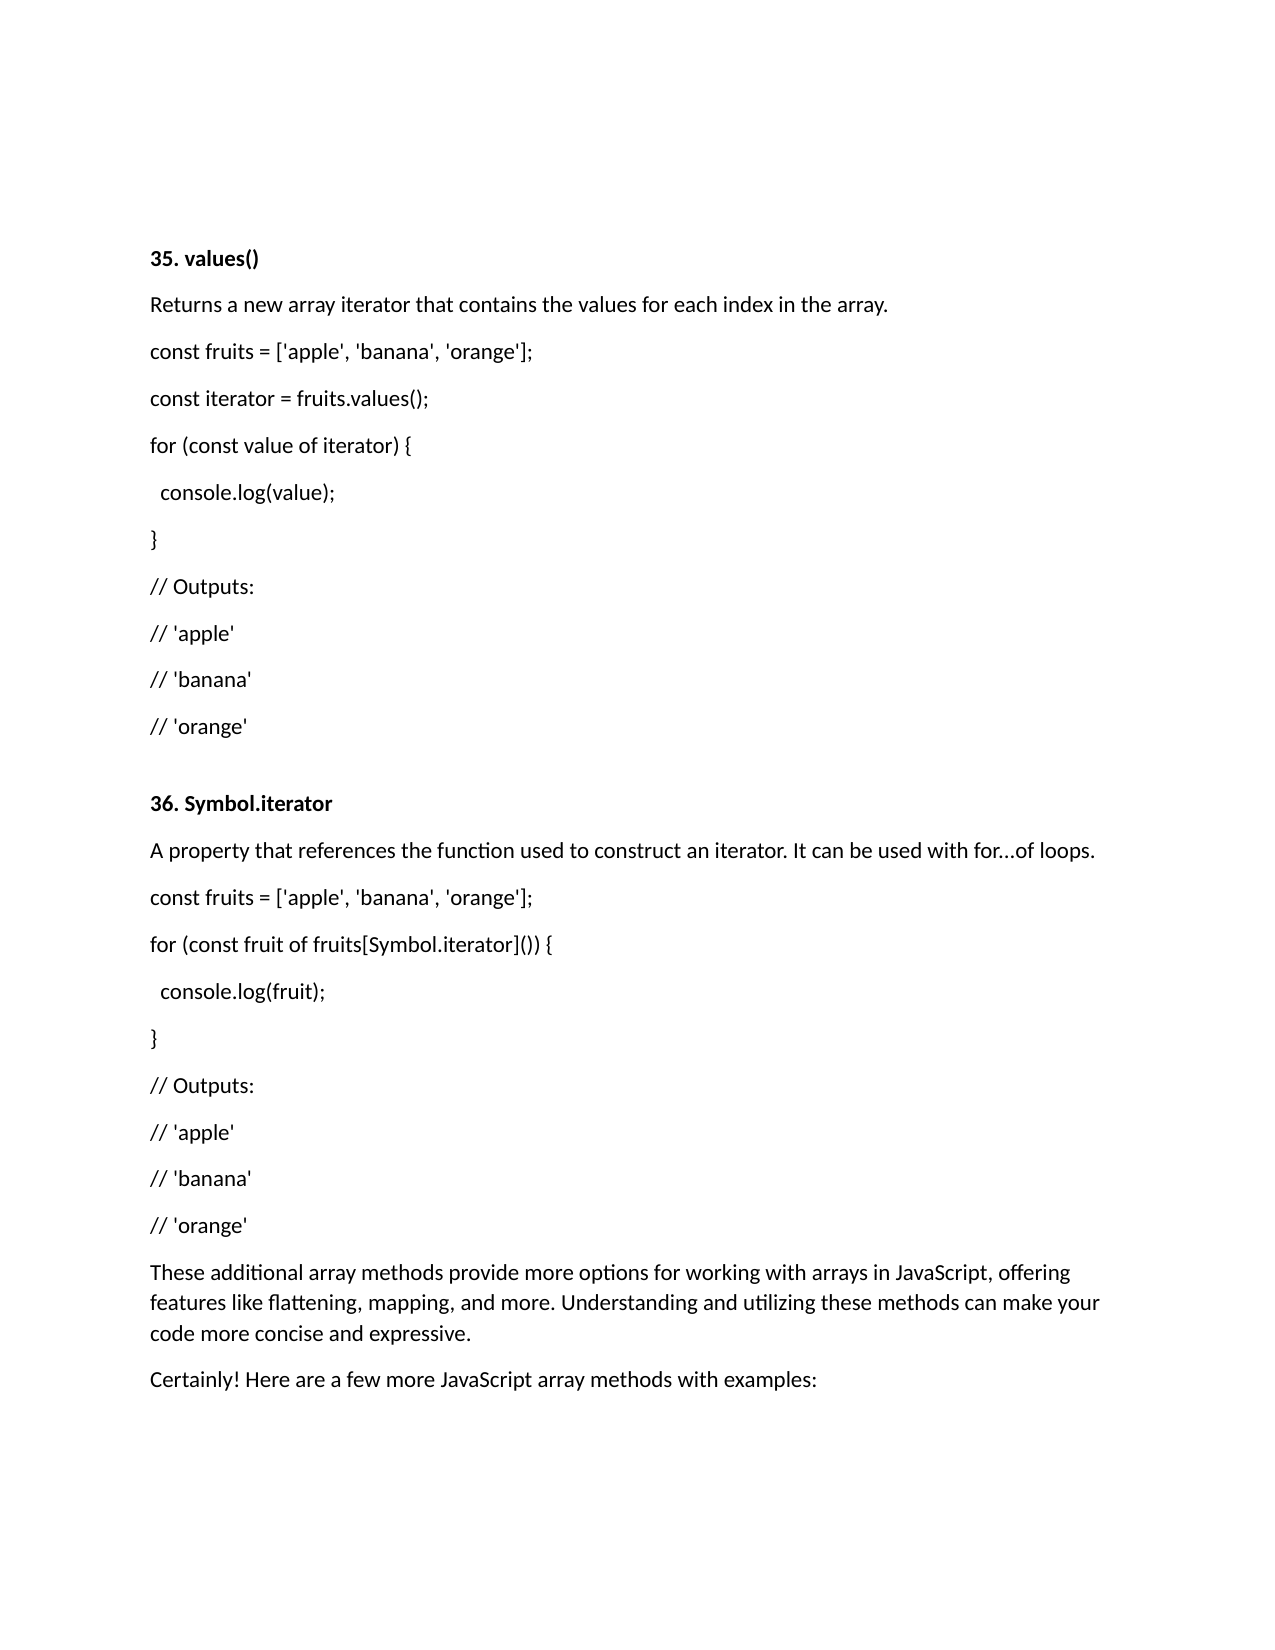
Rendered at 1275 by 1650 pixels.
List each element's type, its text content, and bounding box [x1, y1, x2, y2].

text // 'banana' [150, 1164, 1125, 1193]
text const fruits = ['apple', 'banana', 'orange']; [150, 883, 1125, 911]
text Certainly! Here are a few more JavaScript array methods with examples: [150, 1366, 1125, 1394]
text } [150, 525, 1125, 553]
text 35. values() [150, 244, 1125, 272]
text // 'apple' [150, 619, 1125, 647]
text for (const value of iterator) { [150, 431, 1125, 459]
text // 'banana' [150, 666, 1125, 694]
text // 'apple' [150, 1118, 1125, 1146]
text const fruits = ['apple', 'banana', 'orange']; [150, 337, 1125, 366]
text console.log(fruit); [150, 977, 1125, 1005]
text A property that references the function used to construct an iterator. It can be used with for...of loops. [150, 836, 1125, 864]
text // Outputs: [150, 1071, 1125, 1099]
text // Outputs: [150, 572, 1125, 600]
text 36. Symbol.iterator [150, 759, 1125, 818]
text Returns a new array iterator that contains the values for each index in the array. [150, 291, 1125, 319]
text } [150, 1024, 1125, 1052]
text // 'orange' [150, 1211, 1125, 1239]
text console.log(value); [150, 478, 1125, 506]
text for (const fruit of fruits[Symbol.iterator]()) { [150, 930, 1125, 958]
text These additional array methods provide more options for working with arrays in JavaScript, offering features like flattening, mapping, and more. Understanding and utilizing these methods can make your code more concise and expressive. [150, 1258, 1125, 1347]
text const iterator = fruits.values(); [150, 384, 1125, 412]
text // 'orange' [150, 712, 1125, 741]
